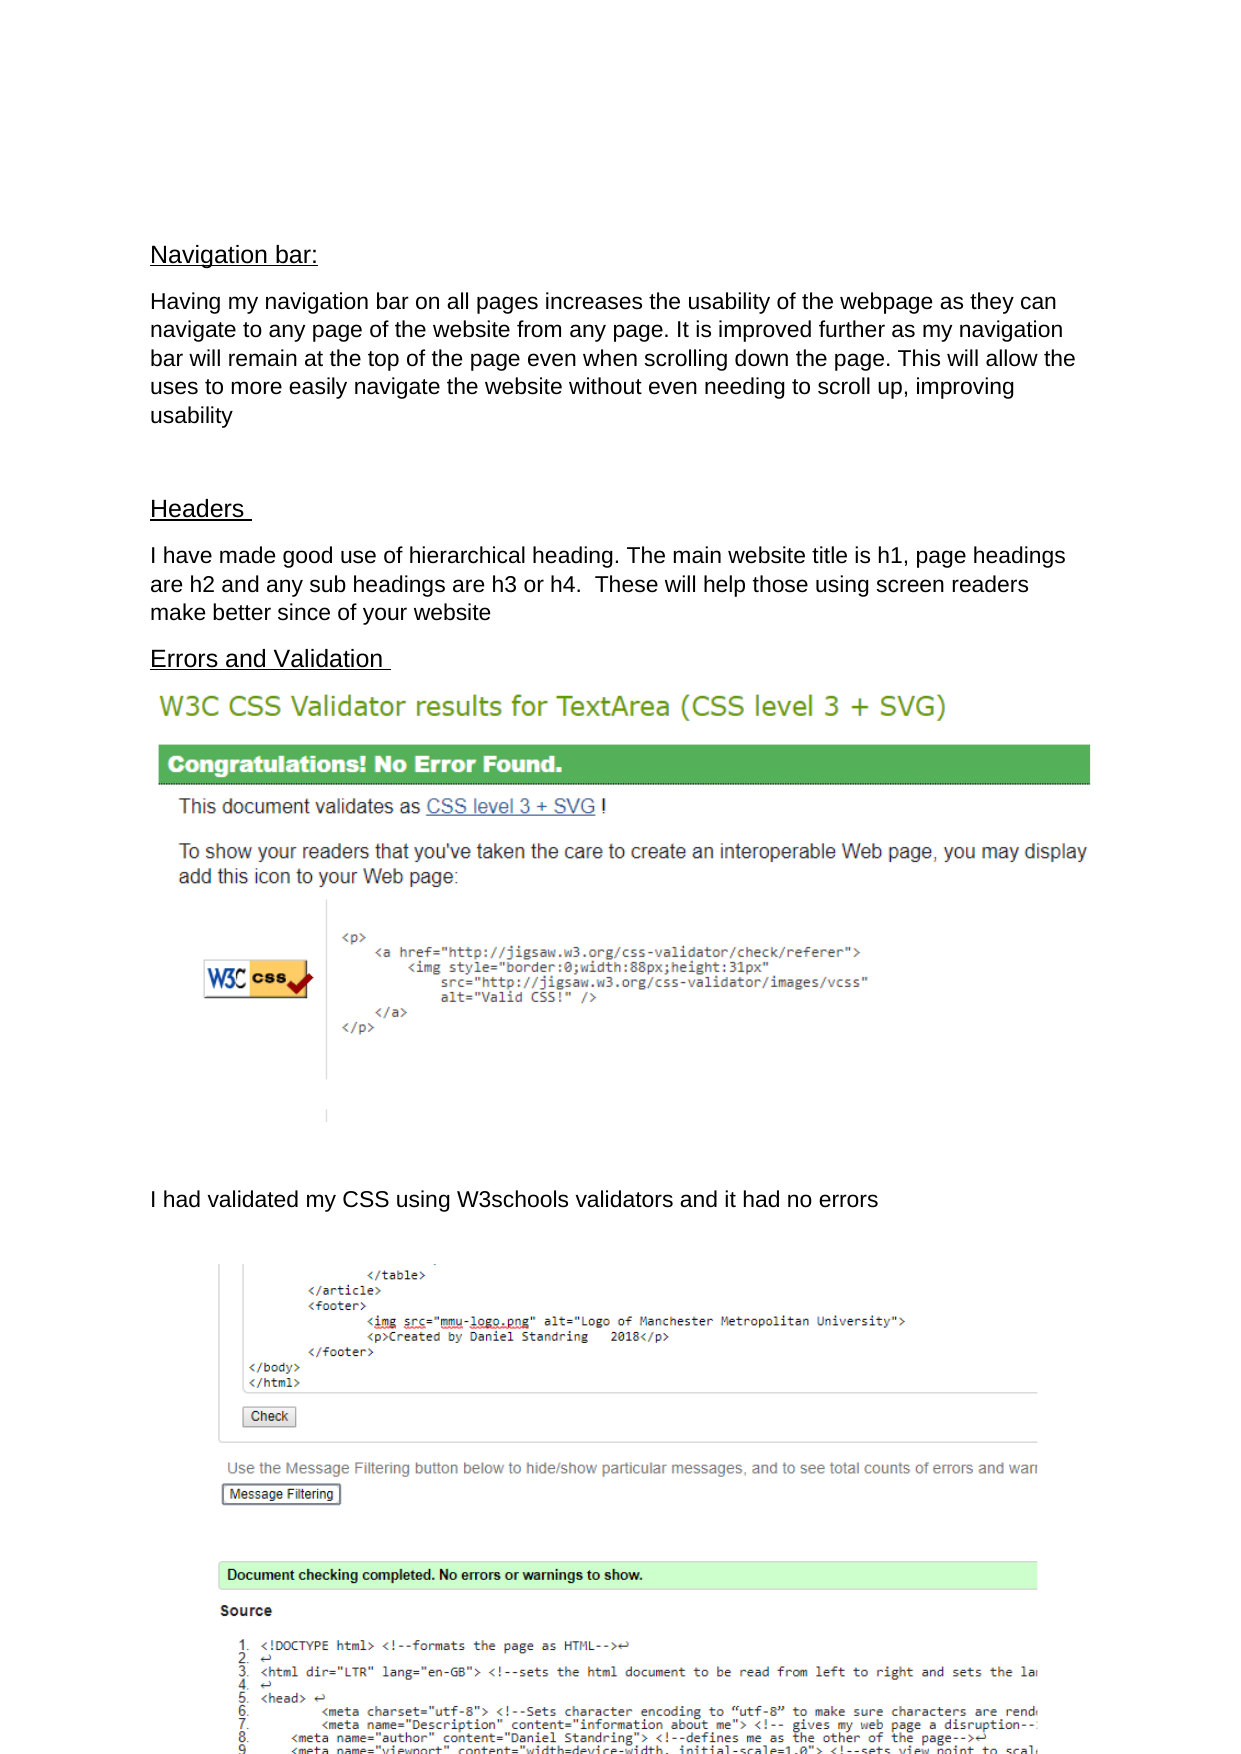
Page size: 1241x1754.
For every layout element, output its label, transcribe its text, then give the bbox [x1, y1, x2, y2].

picture [202, 1264, 1038, 1754]
text Having my navigation bar on all pages increases the usability of the webpage as they can navigate to any page of the website from any page. It is improved further as my navigation bar will remain at the top of the page even when scrolling down the page. This will allow the uses to more easily navigate the website without even needing to scroll up, improving usability [150, 288, 1090, 428]
text Errors and Validation [150, 644, 1090, 673]
text Headers [150, 494, 1090, 523]
picture [150, 691, 1091, 1122]
text I have made good use of hierarchical heading. The main website title is h1, page headings are h2 and any sub headings are h3 or h4. These will help those using screen readers make better since of your website [150, 542, 1090, 625]
text I had validated my CSS using W3schools validators and it had no errors [150, 1186, 1090, 1212]
text Navigation bar: [150, 240, 1090, 269]
